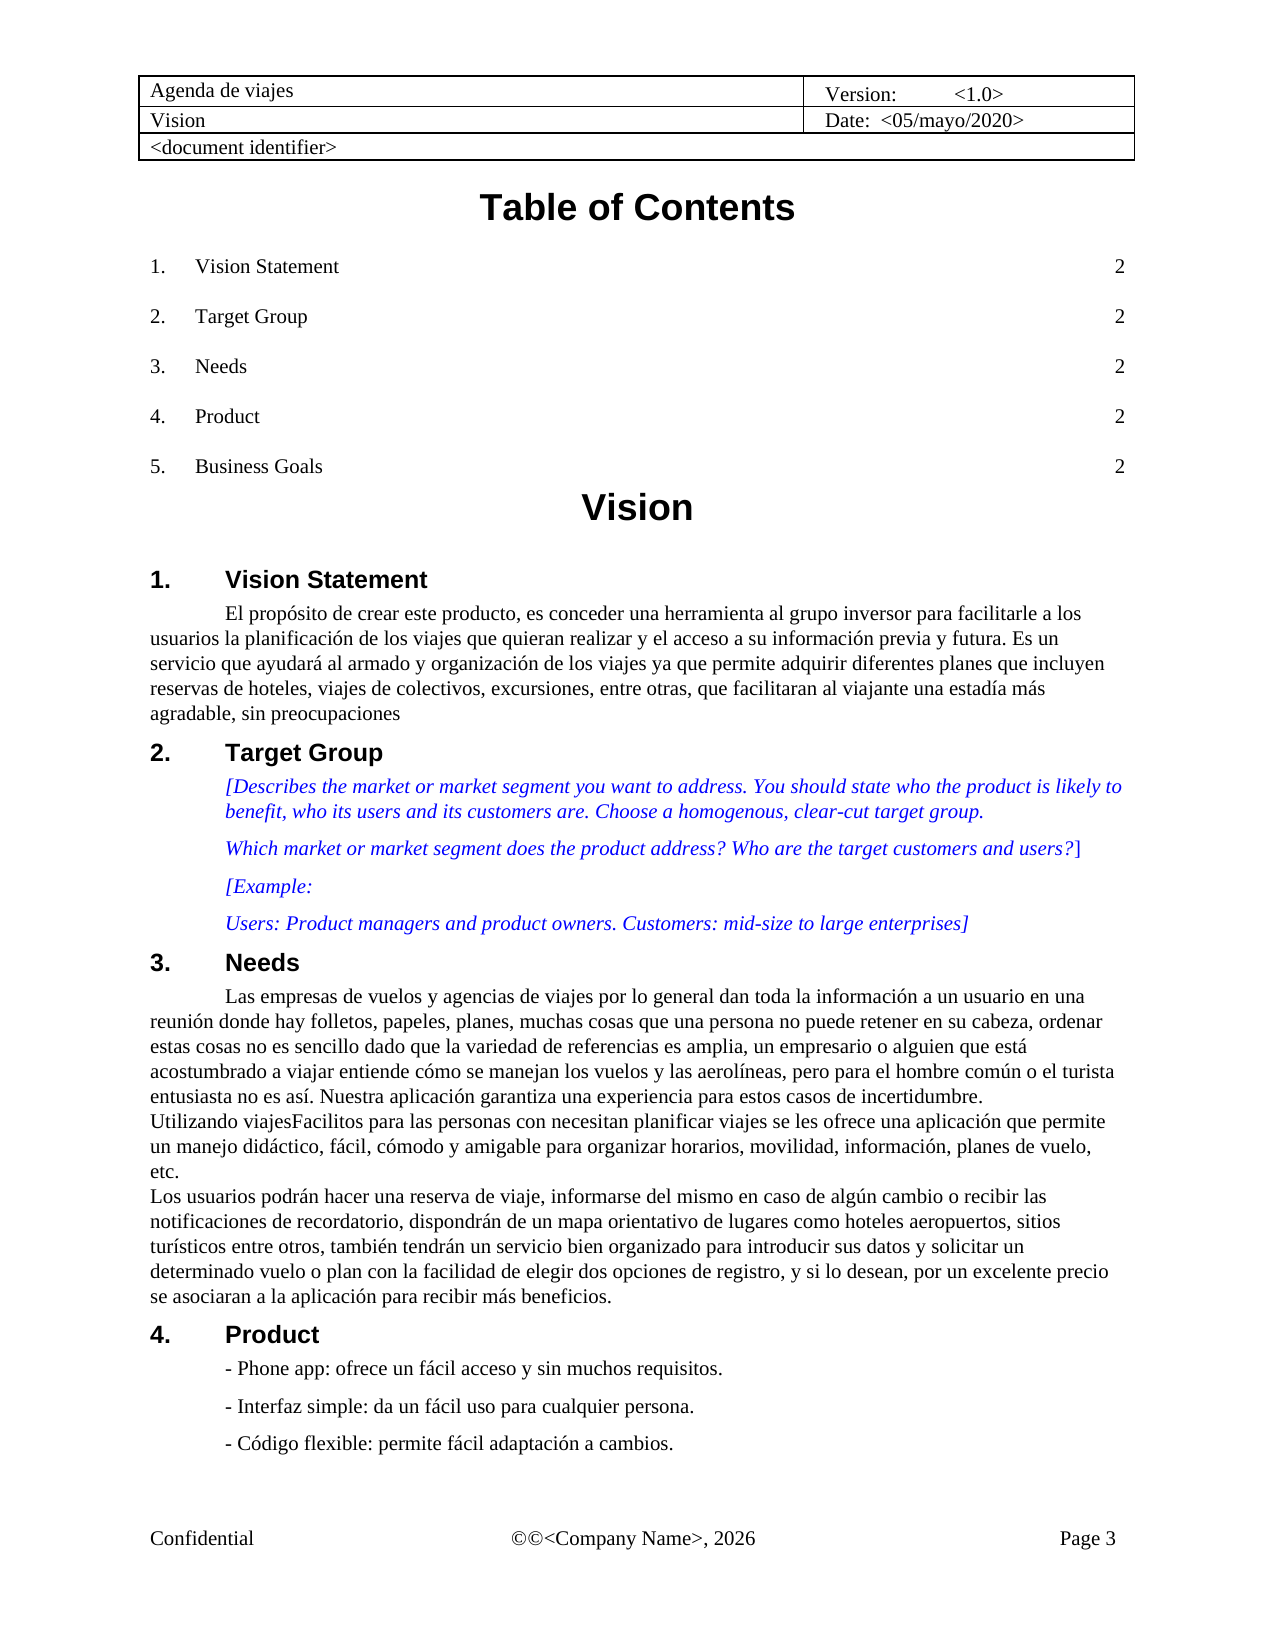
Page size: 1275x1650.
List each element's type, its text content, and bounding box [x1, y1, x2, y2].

subtitle Target Group [150, 738, 1125, 767]
text - Código flexible: permite fácil adaptación a cambios. [225, 1430, 1125, 1455]
text 4. Product 2 [150, 403, 1050, 428]
text [Example: [225, 873, 1125, 898]
text 1. Vision Statement 2 [150, 253, 1050, 278]
text Utilizando viajesFacilitos para las personas con necesitan planificar viajes se les ofrece una aplicación que permite un manejo didáctico, fácil, cómodo y amigable para organizar horarios, movilidad, información, planes de vuelo, etc. [150, 1108, 1125, 1183]
text 5. Business Goals 2 [150, 453, 1050, 478]
text 3. Needs 2 [150, 353, 1050, 378]
title Vision [150, 485, 1125, 528]
text [Describes the market or market segment you want to address. You should state who the product is likely to benefit, who its users and its customers are. Choose a homogenous, clear-cut target group. [225, 773, 1125, 823]
text 2. Target Group 2 [150, 303, 1050, 328]
subtitle Needs [150, 948, 1125, 977]
text - Phone app: ofrece un fácil acceso y sin muchos requisitos. [225, 1355, 1125, 1380]
text El propósito de crear este producto, es conceder una herramienta al grupo inversor para facilitarle a los usuarios la planificación de los viajes que quieran realizar y el acceso a su información previa y futura. Es un servicio que ayudará al armado y organización de los viajes ya que permite adquirir diferentes planes que incluyen reservas de hoteles, viajes de colectivos, excursiones, entre otras, que facilitaran al viajante una estadía más agradable, sin preocupaciones [150, 600, 1125, 725]
text Users: Product managers and product owners. Customers: mid-size to large enterprises] [225, 910, 1125, 935]
text - Interfaz simple: da un fácil uso para cualquier persona. [225, 1393, 1125, 1418]
text Which market or market segment does the product address? Who are the target customers and users?] [225, 835, 1125, 860]
subtitle Product [150, 1320, 1125, 1349]
text Las empresas de vuelos y agencias de viajes por lo general dan toda la información a un usuario en una reunión donde hay folletos, papeles, planes, muchas cosas que una persona no puede retener en su cabeza, ordenar estas cosas no es sencillo dado que la variedad de referencias es amplia, un empresario o alguien que está acostumbrado a viajar entiende cómo se manejan los vuelos y las aerolíneas, pero para el hombre común o el turista entusiasta no es así. Nuestra aplicación garantiza una experiencia para estos casos de incertidumbre. [150, 983, 1125, 1108]
text Los usuarios podrán hacer una reserva de viaje, informarse del mismo en caso de algún cambio o recibir las notificaciones de recordatorio, dispondrán de un mapa orientativo de lugares como hoteles aeropuertos, sitios turísticos entre otros, también tendrán un servicio bien organizado para introducir sus datos y solicitar un determinado vuelo o plan con la facilidad de elegir dos opciones de registro, y si lo desean, por un excelente precio se asociaran a la aplicación para recibir más beneficios. [150, 1183, 1125, 1308]
title Table of Contents [150, 185, 1125, 228]
subtitle Vision Statement [150, 565, 1125, 594]
